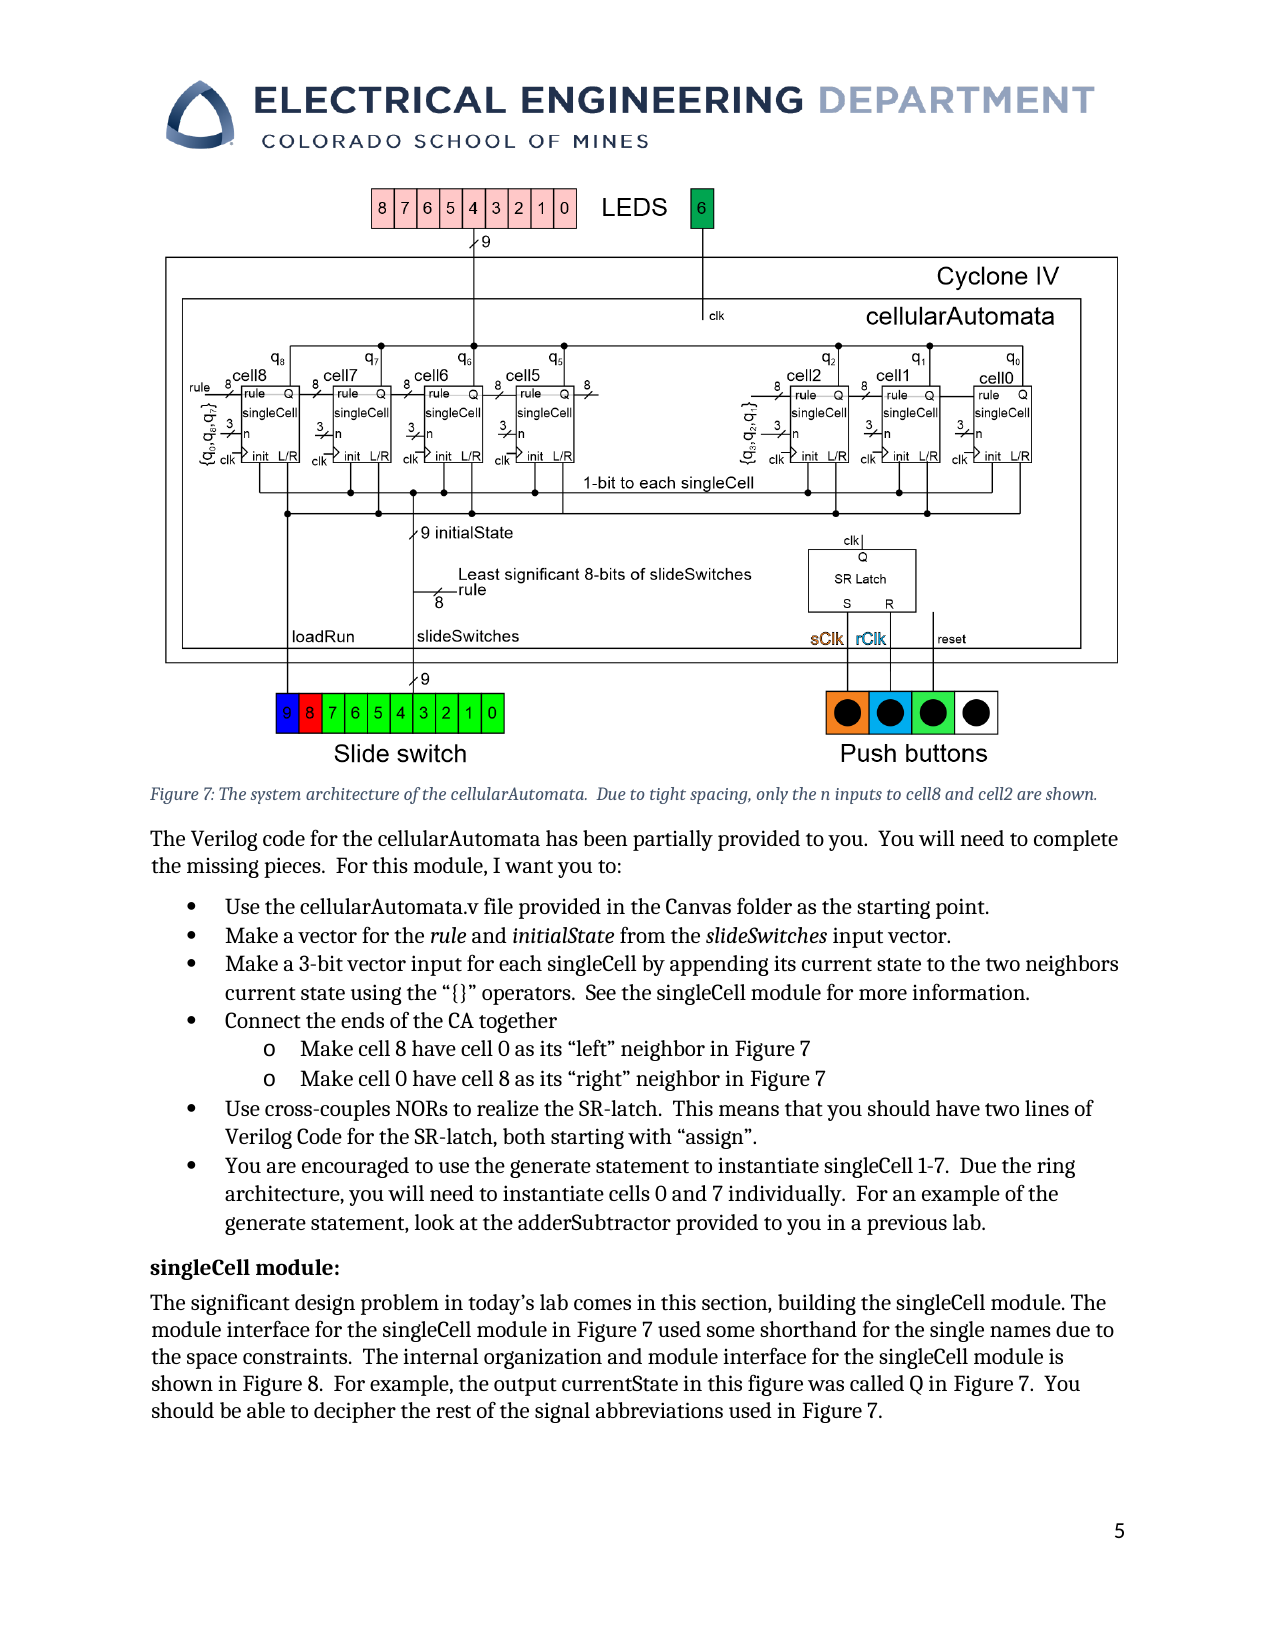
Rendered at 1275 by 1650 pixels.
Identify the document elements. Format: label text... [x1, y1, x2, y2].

list Make a vector for the rule and initialState from the slideSwitches input vector. [187, 922, 1125, 949]
text The significant design problem in today’s lab comes in this section, building the singleCell module. The module interface for the singleCell module in Figure 7 used some shorthand for the single names due to the space constraints. The internal organization and module interface for the singleCell module is shown in Figure 8. For example, the output currentState in this figure was called Q in Figure 7. You should be able to decipher the rest of the signal abbreviations used in Figure 7. [150, 1289, 1125, 1424]
list Make cell 0 have cell 8 as its “right” neighbor in Figure 7 [262, 1066, 1125, 1093]
subtitle singleCell module: [150, 1254, 1125, 1281]
text The Verilog code for the cellularAutomata has been partially provided to you. You will need to complete the missing pieces. For this module, I want you to: [150, 826, 1125, 879]
list Use the cellularAutomata.v file provided in the Canvas folder as the starting point. [187, 894, 1125, 920]
list Use cross-couples NORs to realize the SR-latch. This means that you should have two lines of Verilog Code for the SR-latch, both starting with “assign”. [187, 1096, 1125, 1150]
list Make cell 8 have cell 0 as its “left” neighbor in Figure 7 [262, 1036, 1125, 1064]
text Figure 7: The system architecture of the cellularAutomata. Due to tight spacing, only the n inputs to cell8 and cell2 are shown. [150, 783, 1125, 805]
picture [150, 75, 1126, 769]
list You are encouraged to use the generate statement to instantiate singleCell 1-7. Due the ring architecture, you will need to instantiate cells 0 and 7 individually. For an example of the generate statement, look at the adderSubtractor provided to you in a previous lab. [187, 1152, 1125, 1236]
list Make a 3-bit vector input for each singleCell by appending its current state to the two neighbors current state using the “{}” operators. See the singleCell module for more information. [187, 951, 1125, 1006]
list Connect the ends of the CA together [187, 1008, 1125, 1034]
